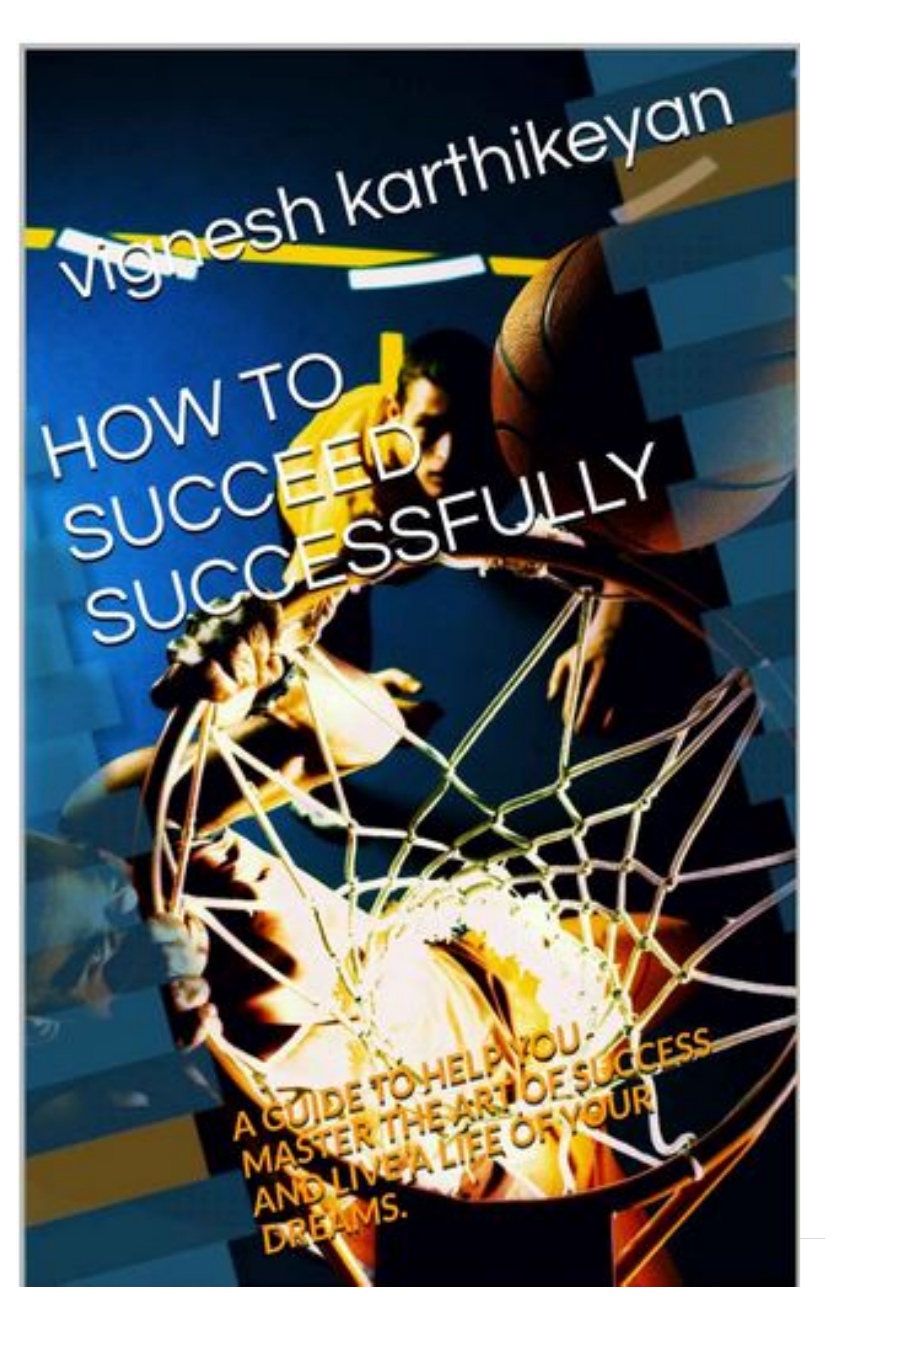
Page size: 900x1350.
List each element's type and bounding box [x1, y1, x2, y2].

picture [15, 39, 799, 1282]
